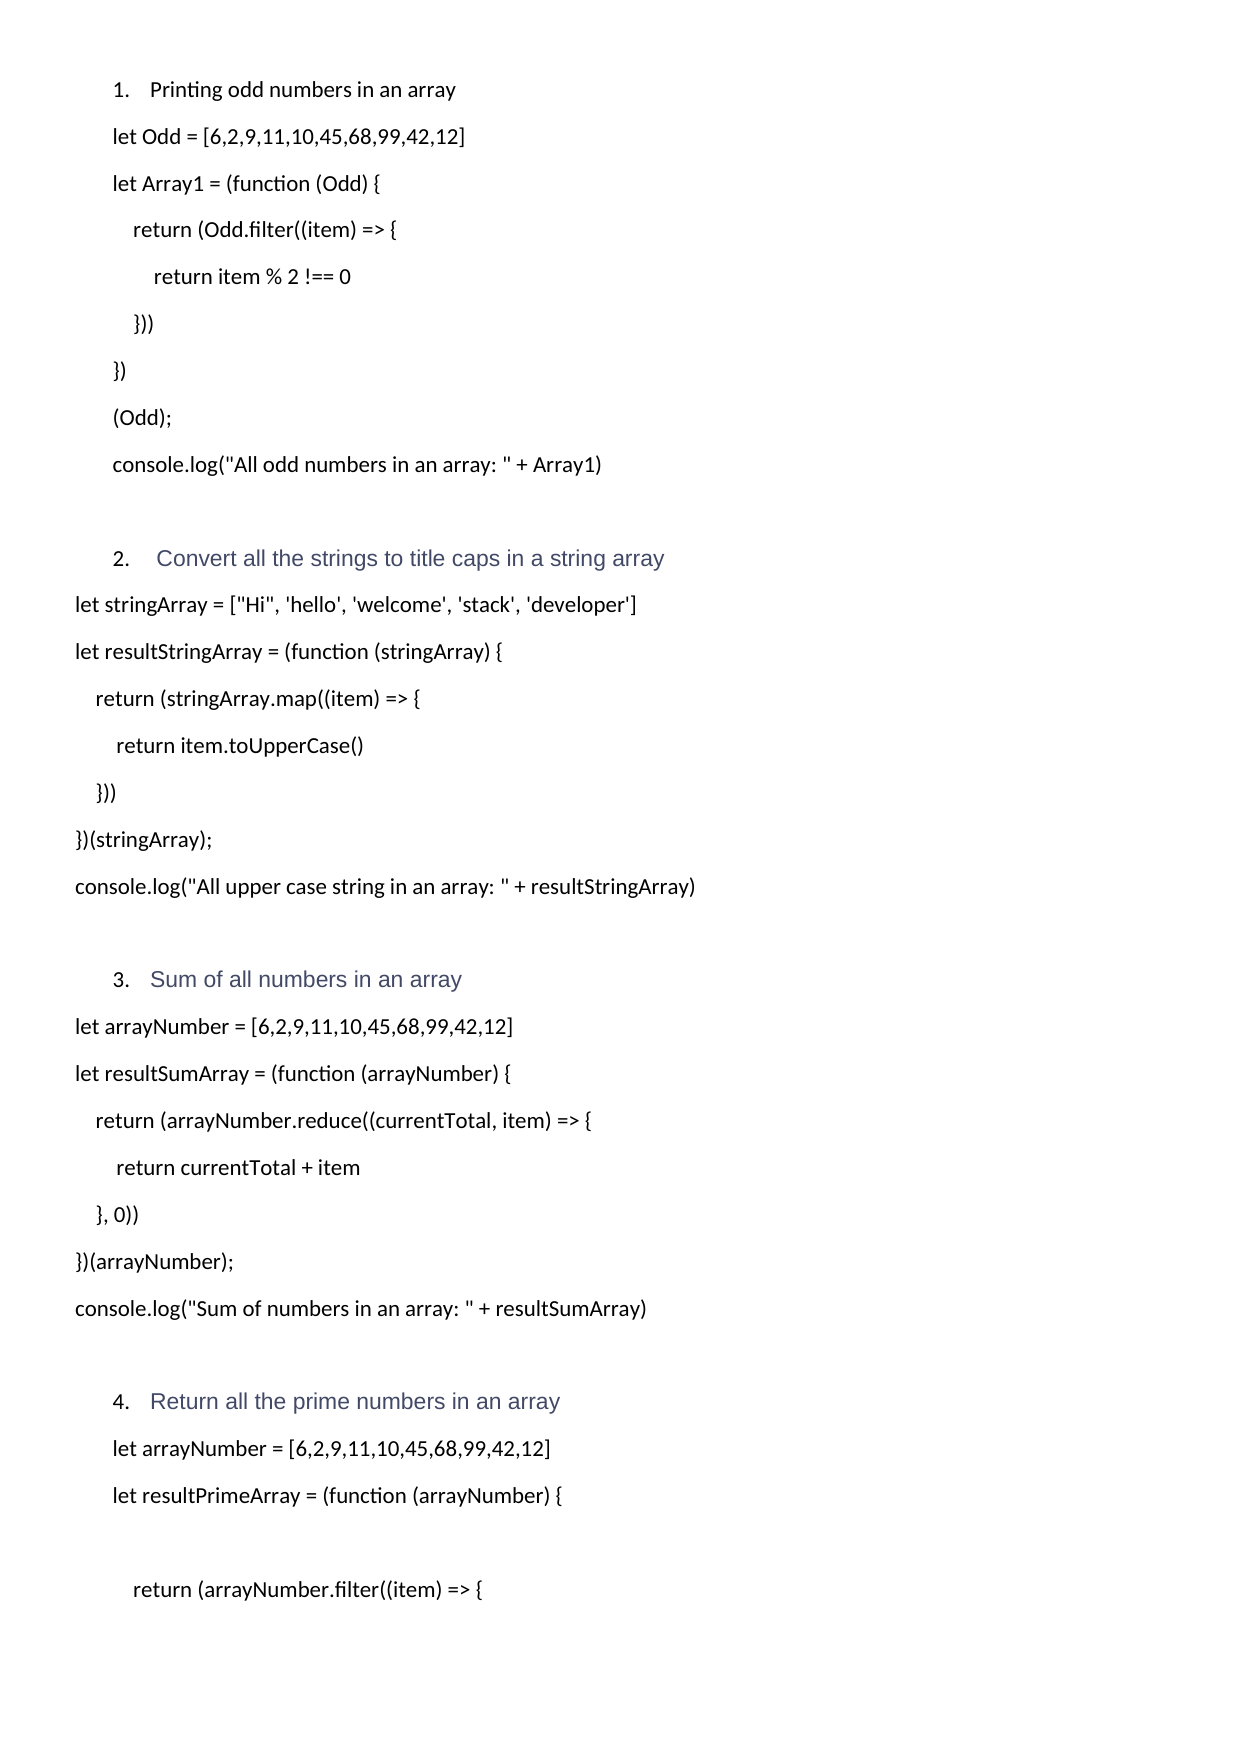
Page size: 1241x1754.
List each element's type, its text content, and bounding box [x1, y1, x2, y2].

text let Odd = [6,2,9,11,10,45,68,99,42,12] [112, 122, 1165, 150]
text console.log("All odd numbers in an array: " + Array1) [112, 450, 1165, 478]
text return item.toUpperCase() [75, 731, 1165, 759]
list Sum of all numbers in an array [112, 966, 1165, 994]
text return currentTotal + item [75, 1153, 1165, 1181]
text let arrayNumber = [6,2,9,11,10,45,68,99,42,12] [75, 1012, 1165, 1041]
text (Odd); [112, 403, 1165, 431]
text console.log("Sum of numbers in an array: " + resultSumArray) [75, 1294, 1165, 1322]
text return (arrayNumber.filter((item) => { [112, 1575, 1165, 1603]
text return item % 2 !== 0 [112, 262, 1165, 291]
list Printing odd numbers in an array [112, 75, 1165, 103]
text })) [112, 309, 1165, 337]
text let Array1 = (function (Odd) { [75, 169, 1165, 197]
text console.log("All upper case string in an array: " + resultStringArray) [75, 872, 1165, 900]
text let stringArray = ["Hi", 'hello', 'welcome', 'stack', 'developer'] [75, 591, 1165, 619]
text })(stringArray); [75, 825, 1165, 853]
text return (stringArray.map((item) => { [75, 684, 1165, 712]
list Return all the prime numbers in an array [112, 1387, 1165, 1416]
text let resultSumArray = (function (arrayNumber) { [75, 1059, 1165, 1087]
text let resultPrimeArray = (function (arrayNumber) { [112, 1481, 1165, 1509]
text let resultStringArray = (function (stringArray) { [75, 637, 1165, 666]
text return (Odd.filter((item) => { [112, 216, 1165, 244]
text let arrayNumber = [6,2,9,11,10,45,68,99,42,12] [112, 1434, 1165, 1462]
text })(arrayNumber); [75, 1247, 1165, 1275]
text }) [112, 356, 1165, 384]
text return (arrayNumber.reduce((currentTotal, item) => { [75, 1106, 1165, 1134]
list Convert all the strings to title caps in a string array [112, 544, 1165, 572]
text })) [75, 778, 1165, 806]
text }, 0)) [75, 1200, 1165, 1228]
